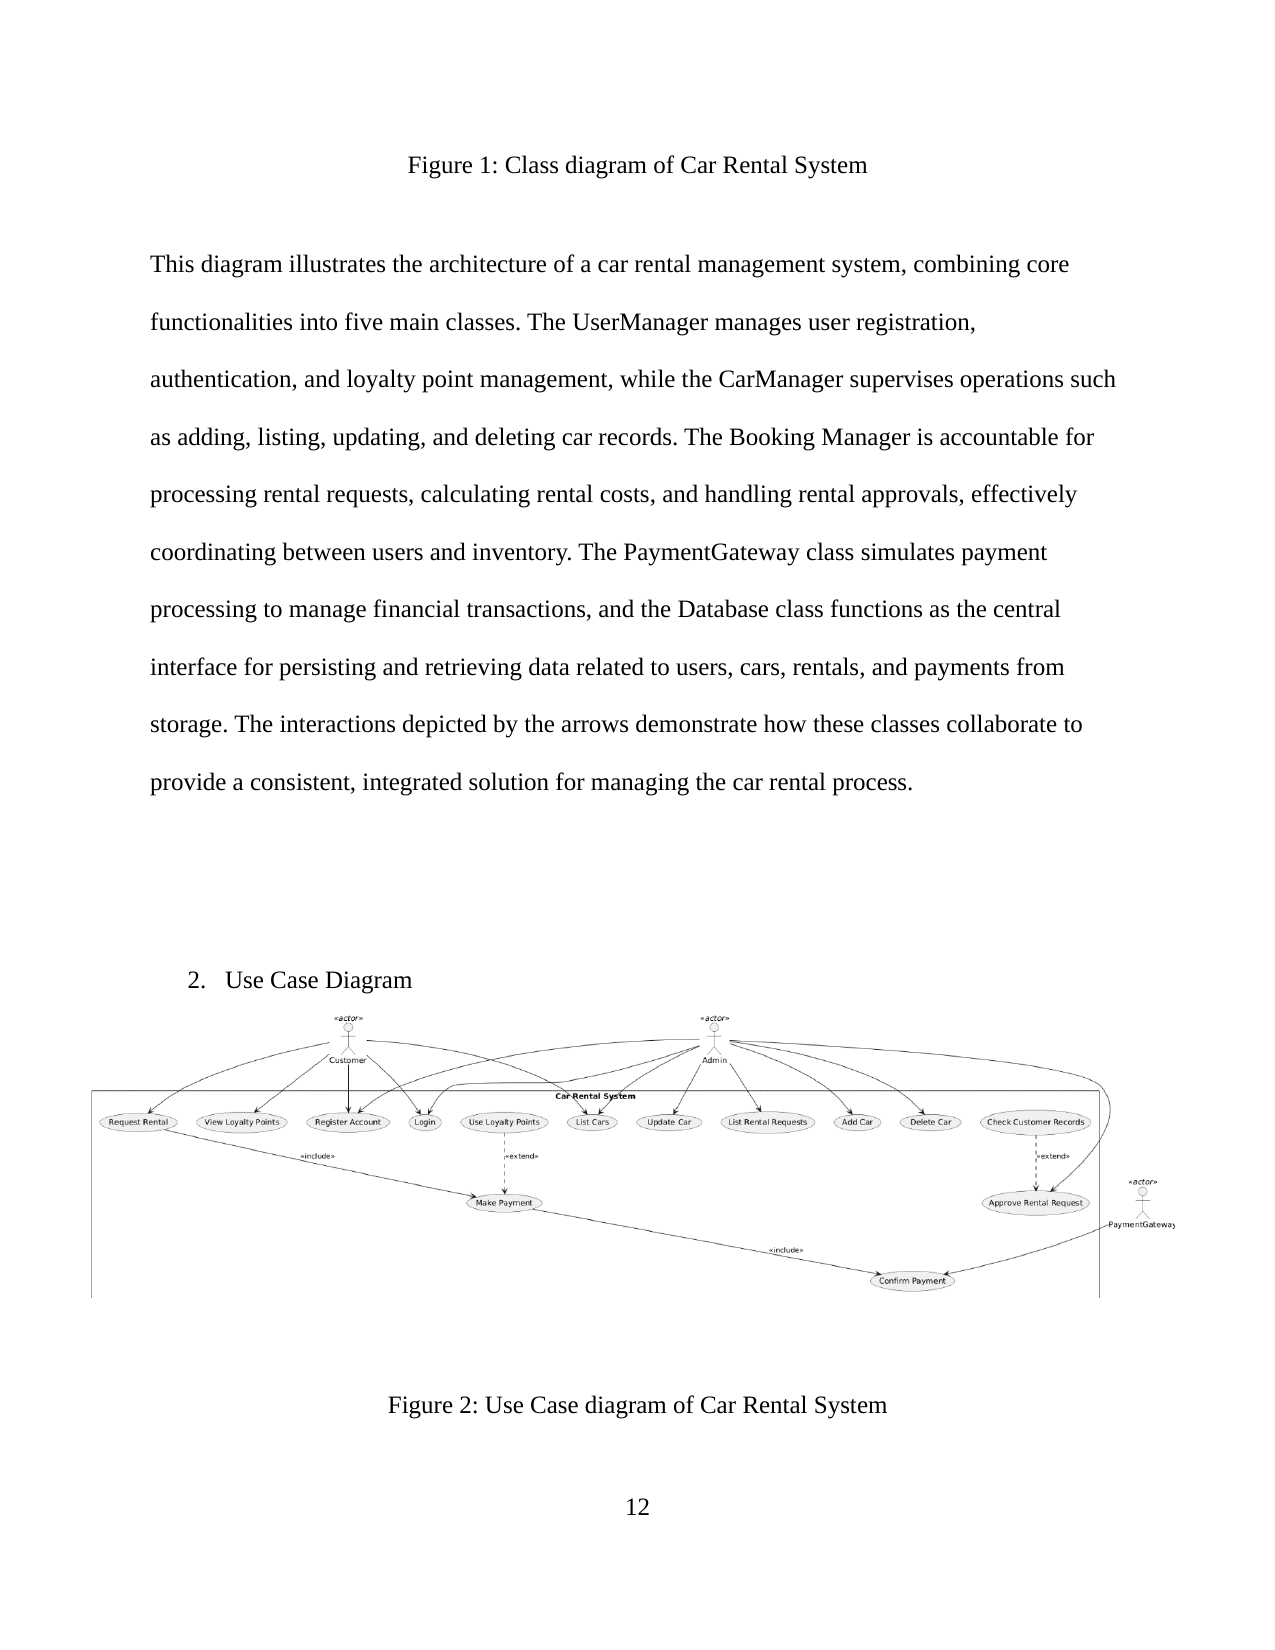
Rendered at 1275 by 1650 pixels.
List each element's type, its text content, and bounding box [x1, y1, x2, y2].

text Figure 2: Use Case diagram of Car Rental System [150, 1298, 1125, 1419]
text Figure 1: Class diagram of Car Rental System [150, 150, 1125, 179]
text This diagram illustrates the architecture of a car rental management system, combining core functionalities into five main classes. The UserManager manages user registration, authentication, and loyalty point management, while the CarManager supervises operations such as adding, listing, updating, and deleting car records. The Booking Manager is accountable for processing rental requests, calculating rental costs, and handling rental approvals, effectively coordinating between users and inventory. The PaymentGateway class simulates payment processing to manage financial transactions, and the Database class functions as the central interface for persisting and retrieving data related to users, cars, rentals, and payments from storage. The interactions depicted by the arrows demonstrate how these classes collaborate to provide a consistent, integrated solution for managing the car rental process. [150, 249, 1125, 795]
picture [87, 1010, 1175, 1298]
list Use Case Diagram [187, 965, 1125, 994]
